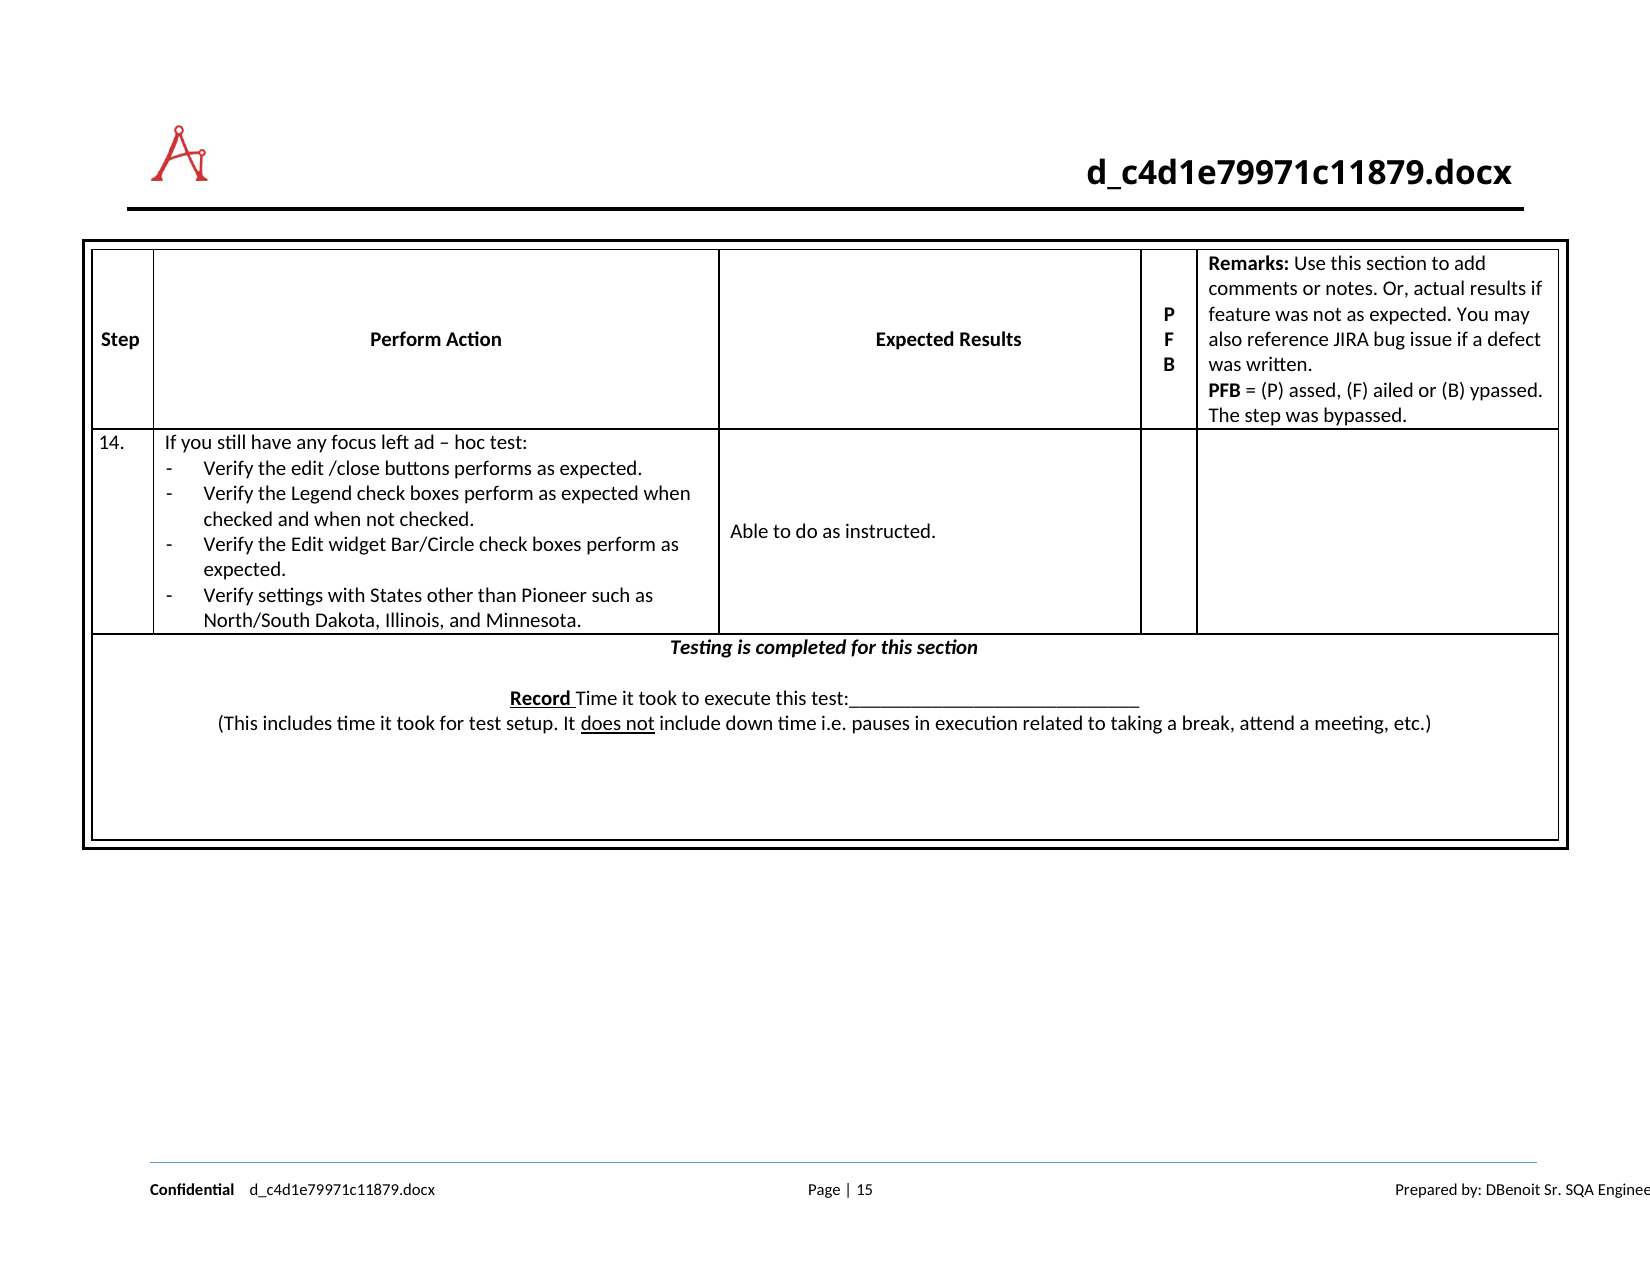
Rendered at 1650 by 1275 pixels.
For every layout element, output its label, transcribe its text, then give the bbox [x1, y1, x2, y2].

table_header P F B [1142, 250, 1196, 428]
table_header Remarks: Use this section to add comments or notes. Or, actual results if feature was not as expected. You may also reference JIRA bug issue if a defect was written. PFB = (P) assed, (F) ailed or (B) ypassed. The step was bypassed. [1197, 242, 1563, 428]
table_cell [87, 428, 91, 633]
table_cell [1142, 430, 1196, 633]
picture [137, 112, 221, 194]
table_cell Testing is completed for this section Record Time it took to execute this test:____________________________ (This includes time it took for test setup. It does not include down time i.e. pauses in execution related to taking a break, attend a meeting, etc.) [93, 635, 1558, 839]
table_header Perform Action [154, 250, 718, 428]
table_cell [1559, 428, 1563, 633]
table_cell If you still have any focus left ad – hoc test: Verify the edit /close buttons performs as expected. Verify the Legend check boxes perform as expected when checked and when not checked. Verify the Edit widget Bar/Circle check boxes perform as expected. Verify settings with States other than Pioneer such as North/South Dakota, Illinois, and Minnesota. [154, 430, 718, 633]
table_cell [93, 430, 153, 633]
table_cell Able to do as instructed. [720, 430, 1140, 633]
table_header Step [87, 242, 153, 428]
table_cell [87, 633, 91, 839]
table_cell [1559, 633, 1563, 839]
table_header Expected Results [720, 250, 1140, 428]
table_cell [1198, 430, 1558, 633]
